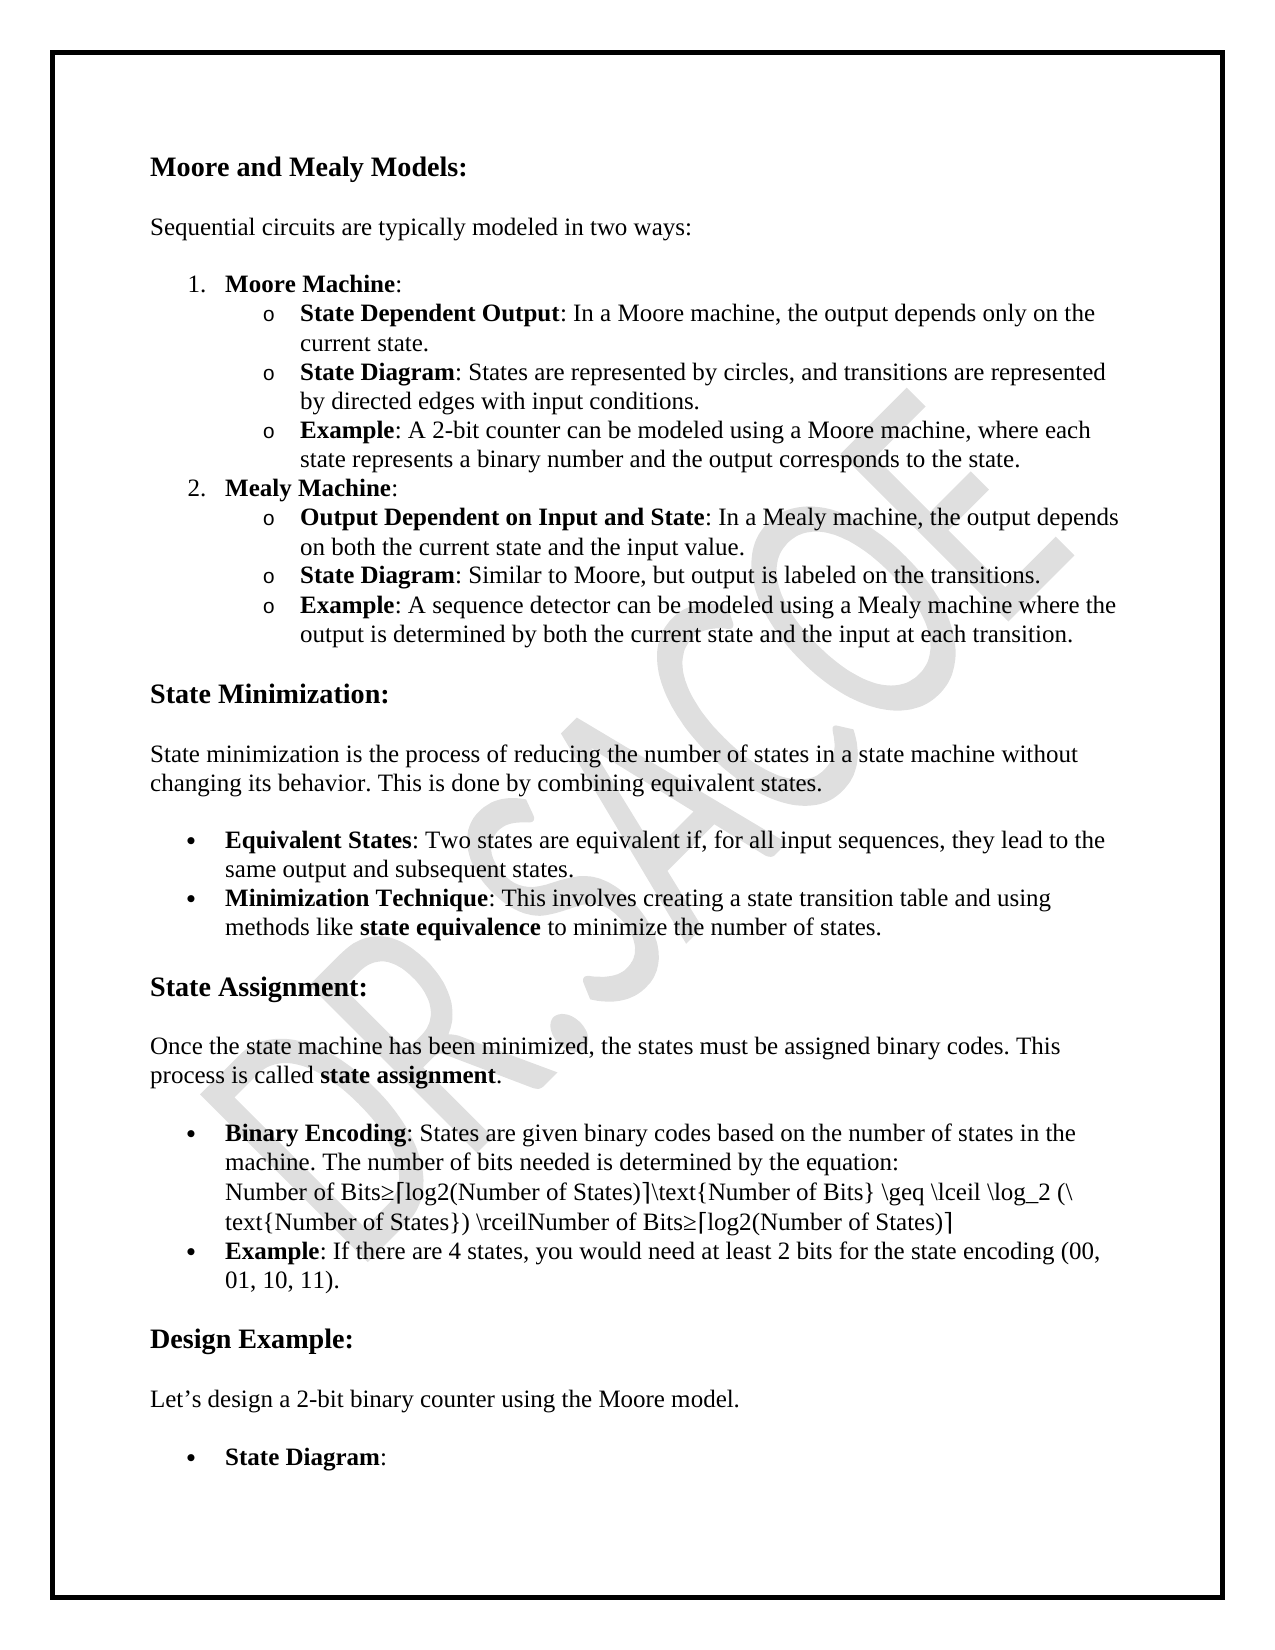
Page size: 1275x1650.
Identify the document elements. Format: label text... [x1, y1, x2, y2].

list Example: A sequence detector can be modeled using a Mealy machine where the output is determined by both the current state and the input at each transition. [262, 590, 1125, 648]
list State Dependent Output: In a Moore machine, the output depends only on the current state. [262, 298, 1125, 357]
list Equivalent States: Two states are equivalent if, for all input sequences, they lead to the same output and subsequent states. [187, 826, 1125, 883]
text Once the state machine has been minimized, the states must be assigned binary codes. This process is called state assignment. [150, 1031, 1125, 1089]
text Sequential circuits are typically modeled in two ways: [150, 212, 1125, 240]
list State Diagram: [187, 1442, 1125, 1471]
list Moore Machine: [187, 269, 1125, 298]
list Binary Encoding: States are given binary codes based on the number of states in the machine. The number of bits needed is determined by the equation: Number of Bits≥⌈log⁡2(Number of States)⌉\text{Number of Bits} \geq \lceil \log_2 (\text{Number of States}) \rceilNumber of Bits≥⌈log2​(Number of States)⌉ [187, 1118, 1125, 1236]
list Example: If there are 4 states, you would need at least 2 bits for the state encoding (00, 01, 10, 11). [187, 1236, 1125, 1293]
list State Diagram: States are represented by circles, and transitions are represented by directed edges with input conditions. [262, 357, 1125, 415]
list Minimization Technique: This involves creating a state transition table and using methods like state equivalence to minimize the number of states. [187, 883, 1125, 941]
list State Diagram: Similar to Moore, but output is labeled on the transitions. [262, 560, 1125, 590]
text State Assignment: [150, 970, 1125, 1002]
text State minimization is the process of reducing the number of states in a state machine without changing its behavior. This is done by combining equivalent states. [150, 739, 1125, 796]
text Moore and Mealy Models: [150, 150, 1125, 182]
list Example: A 2-bit counter can be modeled using a Moore machine, where each state represents a binary number and the output corresponds to the state. [262, 415, 1125, 473]
list Output Dependent on Input and State: In a Mealy machine, the output depends on both the current state and the input value. [262, 502, 1125, 560]
text Let’s design a 2-bit binary counter using the Moore model. [150, 1384, 1125, 1413]
list Mealy Machine: [187, 473, 1125, 502]
text Design Example: [150, 1323, 1125, 1355]
text State Minimization: [150, 677, 1125, 710]
